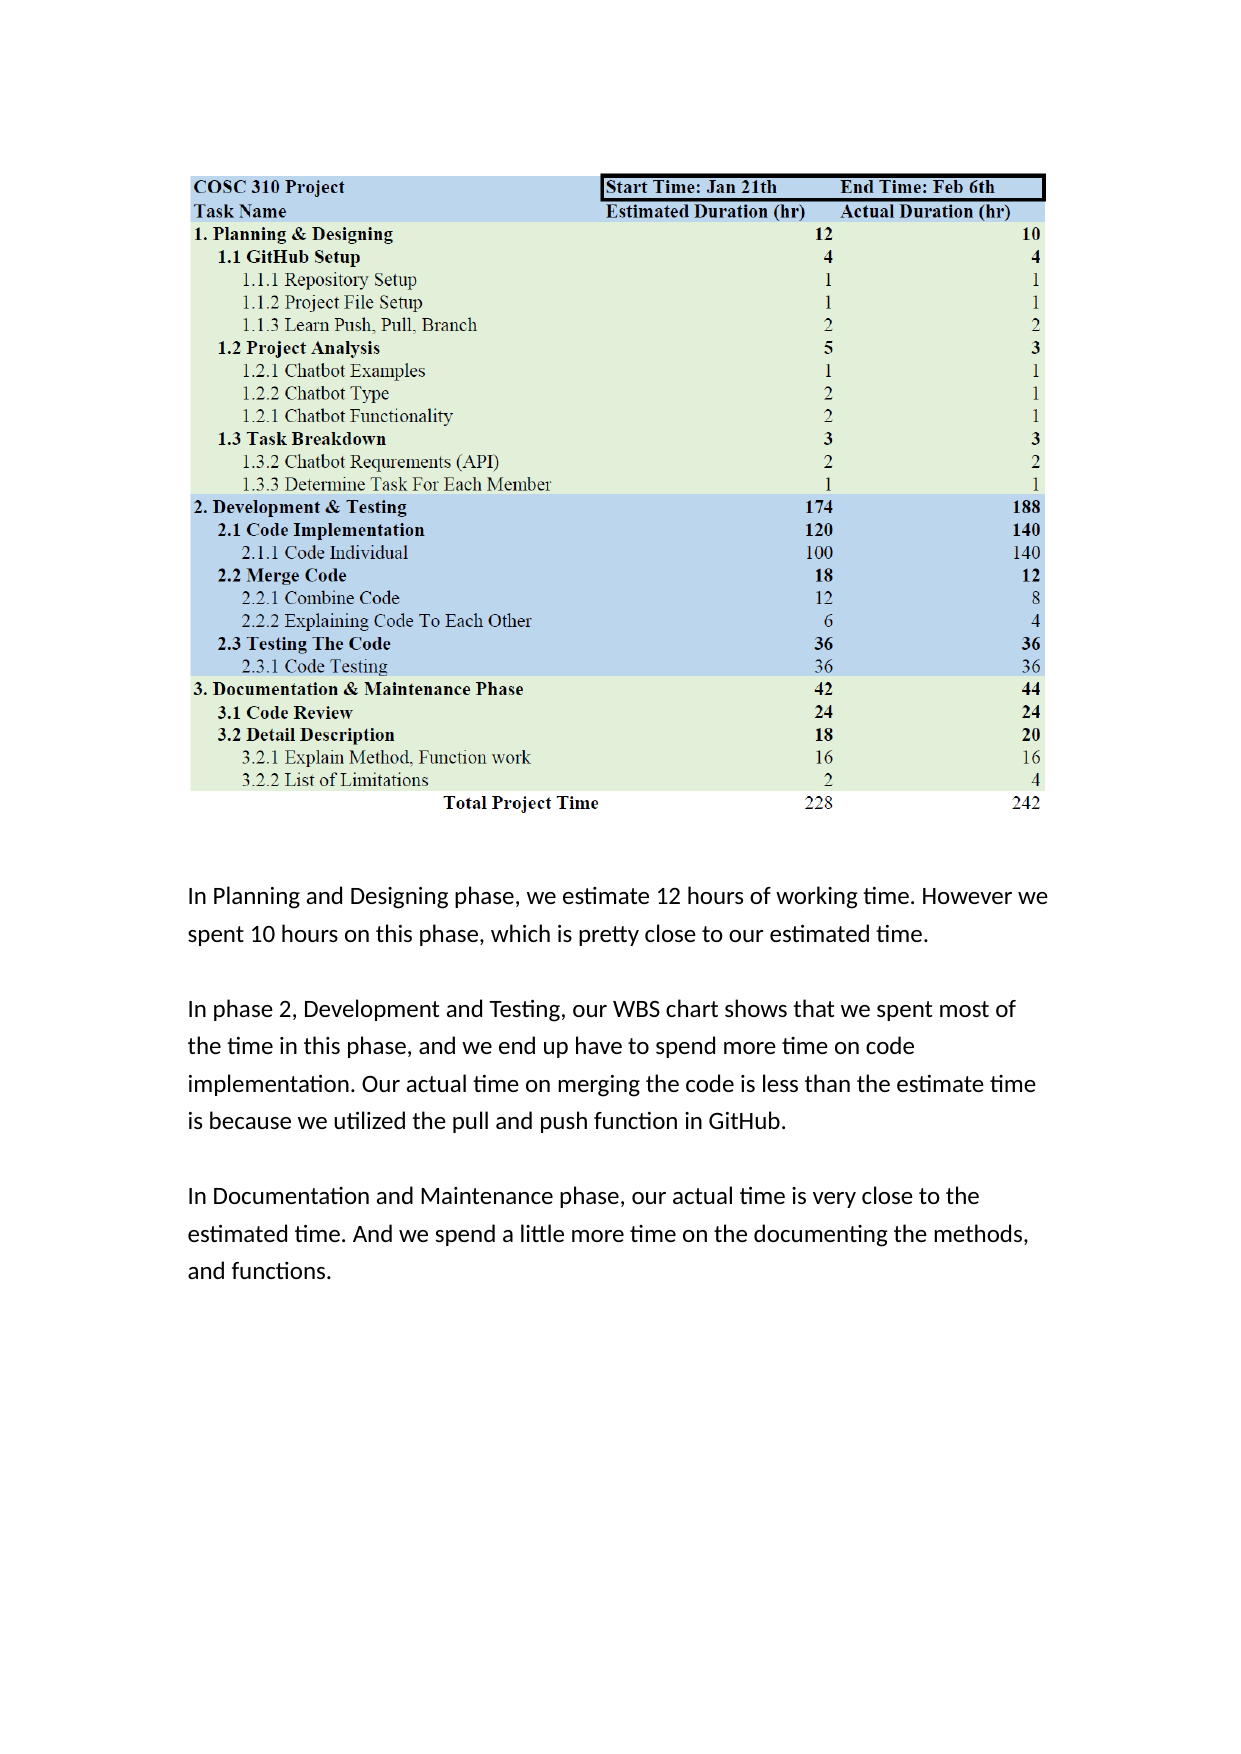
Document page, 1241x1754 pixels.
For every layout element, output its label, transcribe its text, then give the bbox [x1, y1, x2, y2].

text In phase 2, Development and Testing, our WBS chart shows that we spent most of the time in this phase, and we end up have to spend more time on code implementation. Our actual time on merging the code is less than the estimate time is because we utilized the pull and push function in GitHub. [187, 989, 1053, 1139]
picture [187, 164, 1052, 820]
text In Documentation and Maintenance phase, our actual time is very close to the estimated time. And we spend a little more time on the documenting the methods, and functions. [187, 1177, 1053, 1289]
text In Planning and Designing phase, we estimate 12 hours of working time. However we spent 10 hours on this phase, which is pretty close to our estimated time. [187, 877, 1053, 952]
